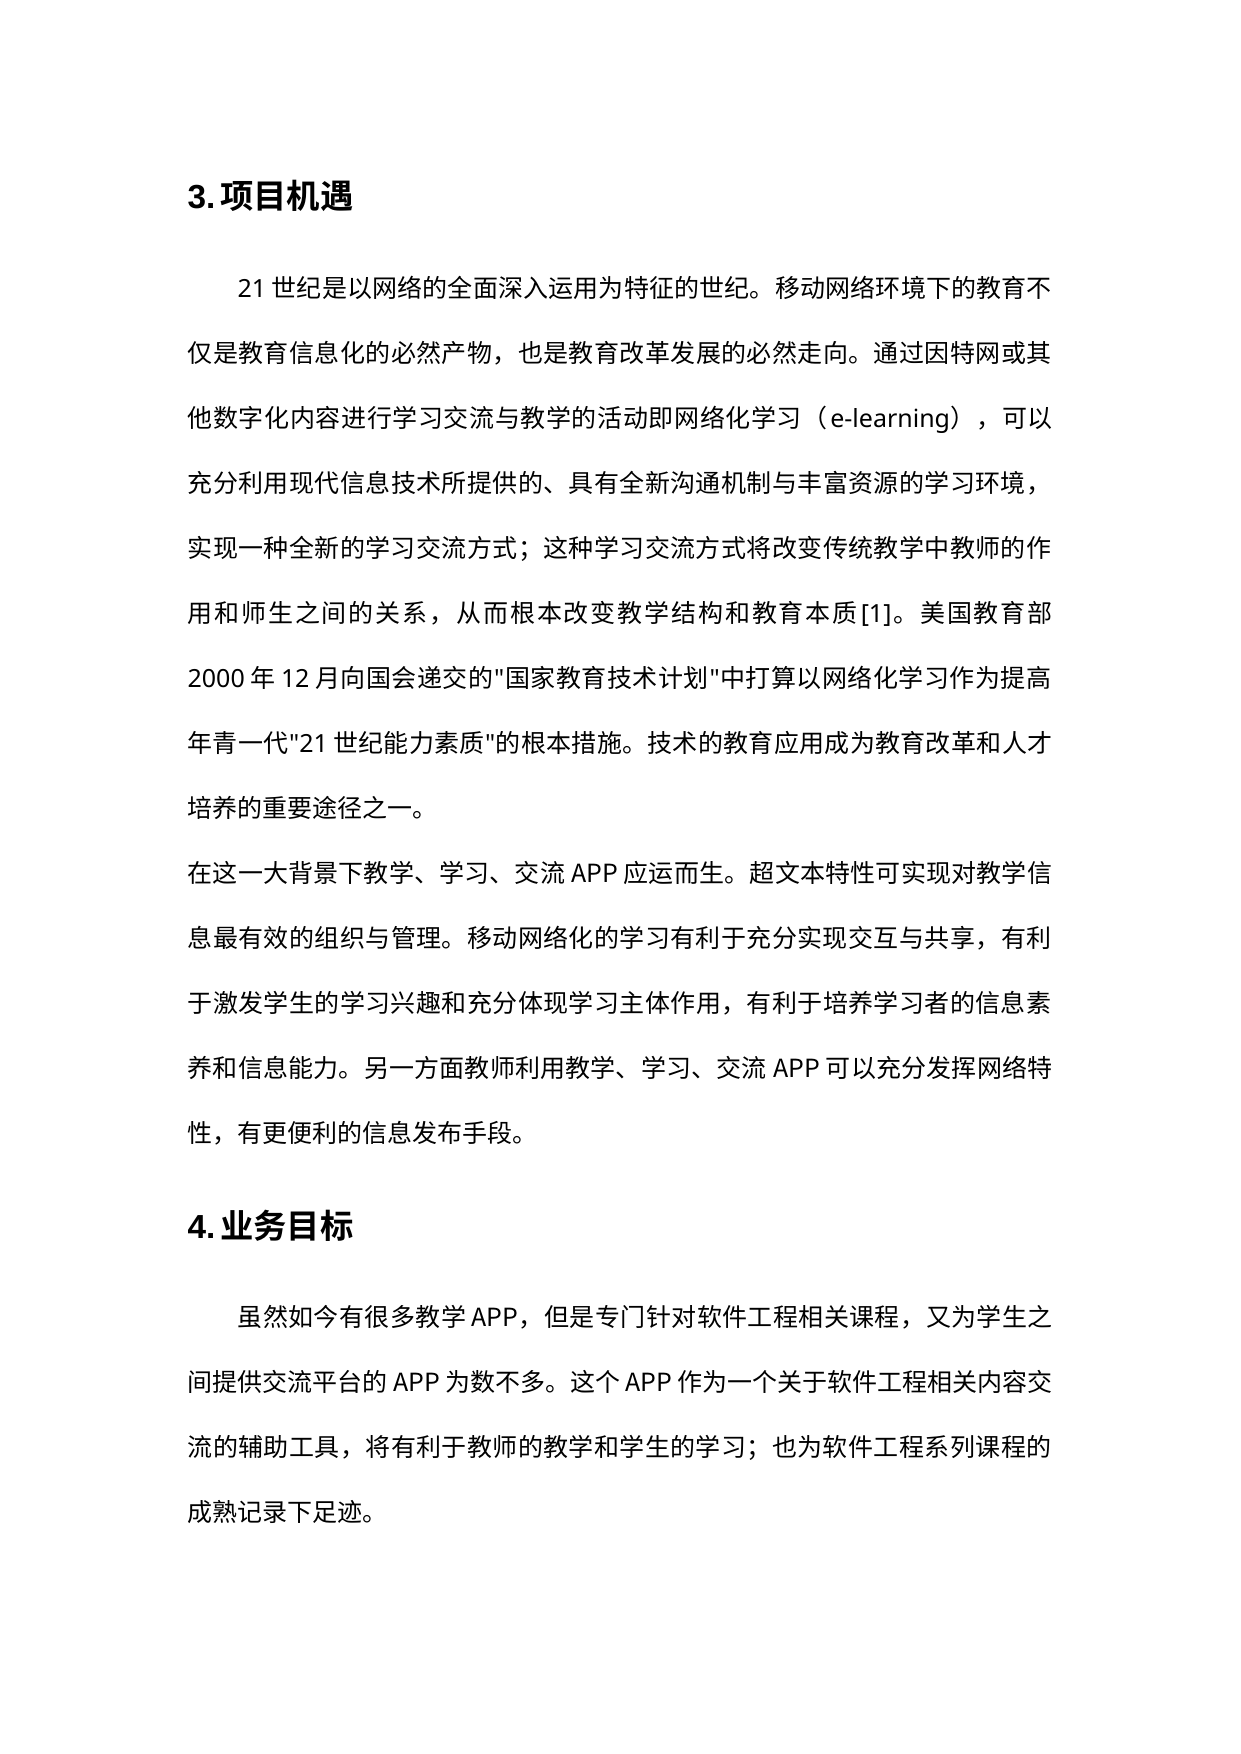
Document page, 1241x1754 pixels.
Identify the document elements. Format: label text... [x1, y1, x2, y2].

text 虽然如今有很多教学APP，但是专门针对软件工程相关课程，又为学生之间提供交流平台的APP为数不多。这个APP作为一个关于软件工程相关内容交流的辅助工具，将有利于教师的教学和学生的学习；也为软件工程系列课程的成熟记录下足迹。 [187, 1283, 1053, 1543]
text 21世纪是以网络的全面深入运用为特征的世纪。移动网络环境下的教育不仅是教育信息化的必然产物，也是教育改革发展的必然走向。通过因特网或其他数字化内容进行学习交流与教学的活动即网络化学习（e-learning），可以充分利用现代信息技术所提供的、具有全新沟通机制与丰富资源的学习环境，实现一种全新的学习交流方式；这种学习交流方式将改变传统教学中教师的作用和师生之间的关系，从而根本改变教学结构和教育本质[1]。美国教育部2000年12月向国会递交的"国家教育技术计划"中打算以网络化学习作为提高年青一代"21世纪能力素质"的根本措施。技术的教育应用成为教育改革和人才培养的重要途径之一。 [187, 254, 1053, 839]
subtitle 项目机遇 [187, 162, 1053, 227]
subtitle 业务目标 [187, 1191, 1053, 1256]
text 在这一大背景下教学、学习、交流APP应运而生。超文本特性可实现对教学信息最有效的组织与管理。移动网络化的学习有利于充分实现交互与共享，有利于激发学生的学习兴趣和充分体现学习主体作用，有利于培养学习者的信息素养和信息能力。另一方面教师利用教学、学习、交流APP可以充分发挥网络特性，有更便利的信息发布手段。 [187, 839, 1053, 1164]
